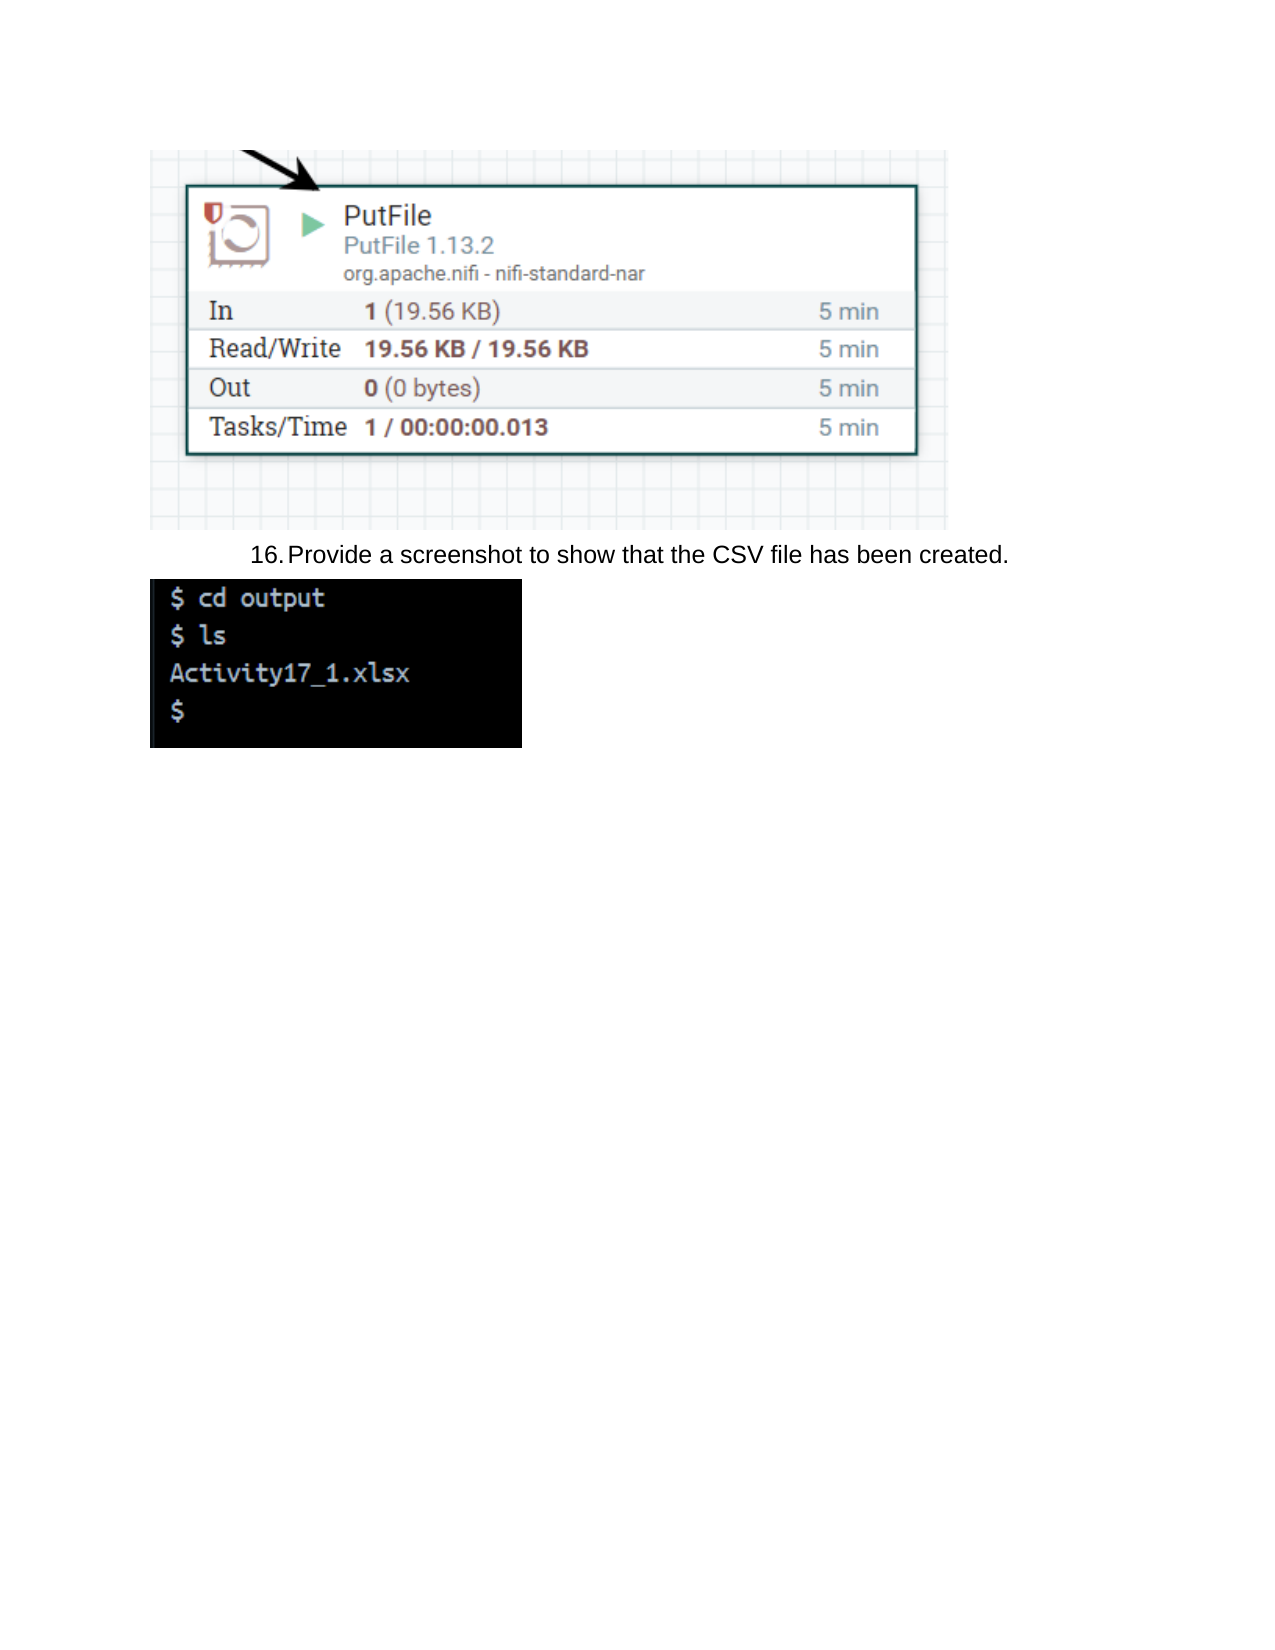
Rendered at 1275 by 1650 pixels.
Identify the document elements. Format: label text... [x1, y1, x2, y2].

picture [150, 150, 949, 530]
list Provide a screenshot to show that the CSV file has been created. [250, 540, 1125, 569]
picture [150, 579, 522, 748]
